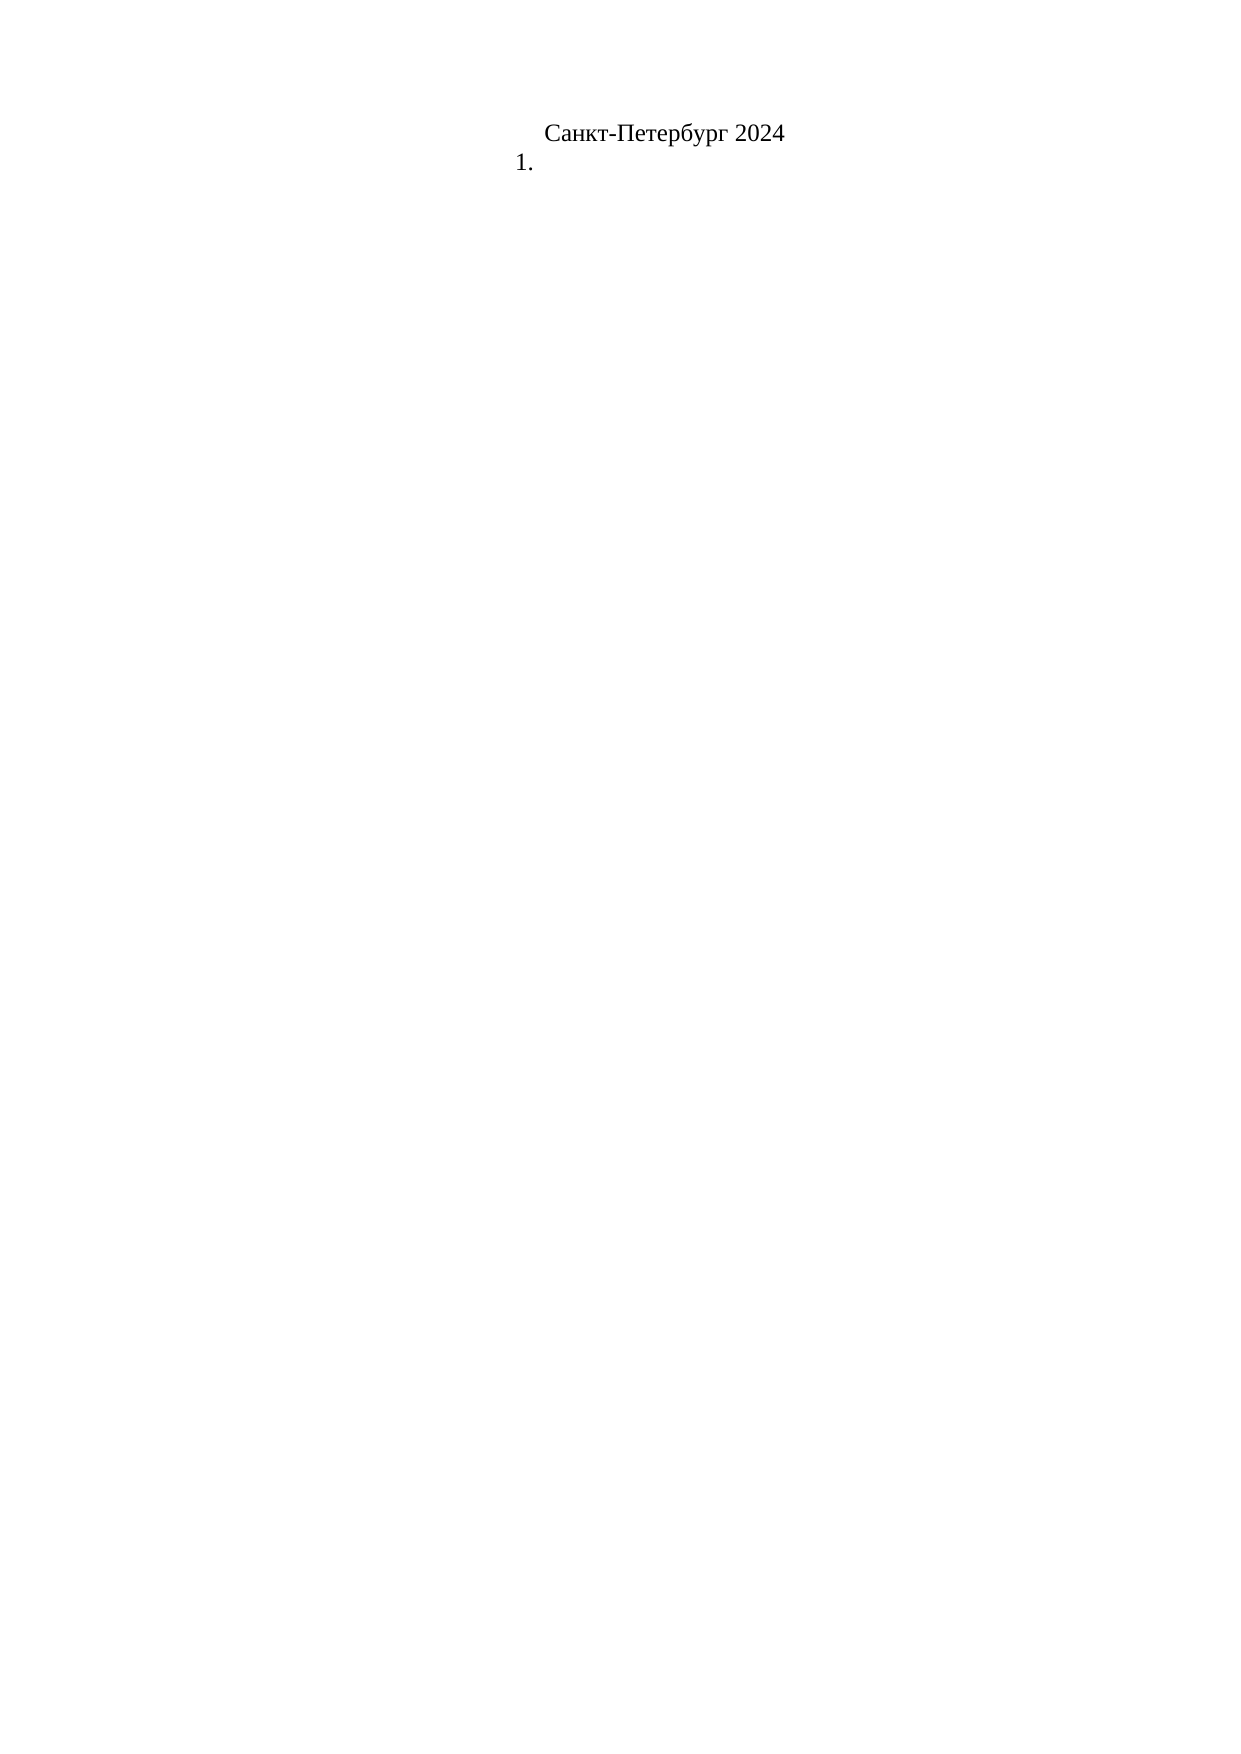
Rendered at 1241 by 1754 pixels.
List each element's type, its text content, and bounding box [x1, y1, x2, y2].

text Санкт-Петербург 2024 [177, 118, 1152, 147]
